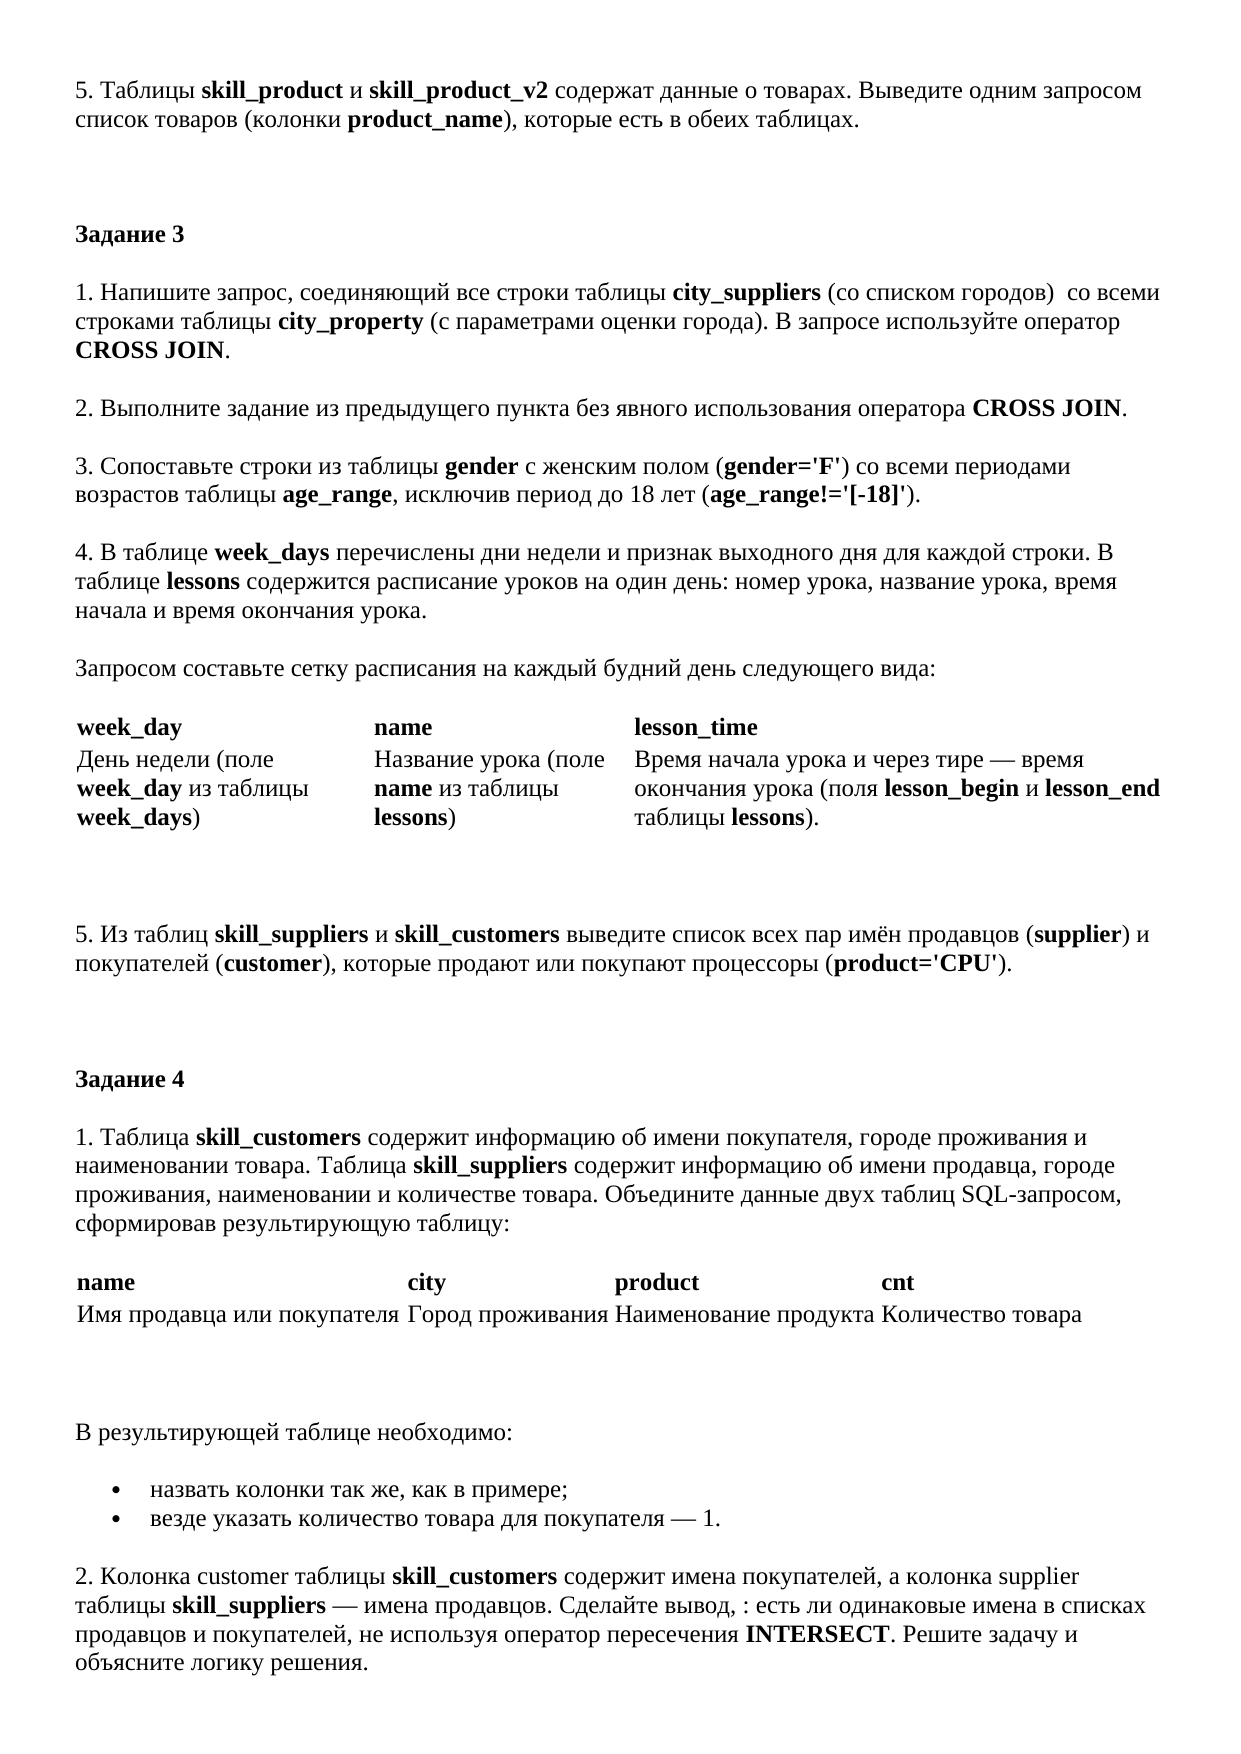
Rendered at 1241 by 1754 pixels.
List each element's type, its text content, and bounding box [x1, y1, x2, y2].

table_cell Время начала урока и через тире — время окончания урока (поля lesson_begin и lesson_end таблицы lessons). [633, 743, 1165, 832]
table_header cnt [879, 1266, 1088, 1298]
text Задание 4 [75, 1064, 1165, 1092]
table_cell Имя продавца или покупателя [75, 1298, 406, 1329]
text В результирующей таблице необходимо: [75, 1417, 1165, 1445]
table_cell День недели (поле week_day из таблицы week_days) [75, 743, 372, 832]
text 1. Таблица skill_customers содержит информацию об имени покупателя, городе проживания и наименовании товара. Таблица skill_suppliers содержит информацию об имени продавца, городе проживания, наименовании и количестве товара. Объедините данные двух таблиц SQL-запросом, сформировав результирующую таблицу: [75, 1122, 1165, 1237]
list везде указать количество товара для покупателя — 1. [112, 1503, 1165, 1532]
table_header week_day [75, 711, 372, 743]
table_cell Город проживания [406, 1298, 613, 1329]
text 4. В таблице week_days перечислены дни недели и признак выходного дня для каждой строки. В таблице lessons содержится расписание уроков на один день: номер урока, название урока, время начала и время окончания урока. [75, 537, 1165, 624]
list назвать колонки так же, как в примере; [112, 1474, 1165, 1503]
text 5. Из таблиц skill_suppliers и skill_customers выведите список всех пар имён продавцов (supplier) и покупателей (customer), которые продают или покупают процессоры (product='CPU'). [75, 919, 1165, 977]
text Запросом составьте сетку расписания на каждый будний день следующего вида: [75, 653, 1165, 682]
table_cell Количество товара [879, 1298, 1088, 1329]
table_header name [373, 711, 632, 743]
text 2. Выполните задание из предыдущего пункта без явного использования оператора CROSS JOIN. [75, 393, 1165, 422]
text 2. Колонка customer таблицы skill_customers содержит имена покупателей, а колонка supplier таблицы skill_suppliers — имена продавцов. Сделайте вывод, : есть ли одинаковые имена в списках продавцов и покупателей, не используя оператор пересечения INTERSECT. Решите задачу и объясните логику решения. [75, 1561, 1165, 1676]
table_header city [406, 1266, 613, 1298]
table_cell Название урока (поле name из таблицы lessons) [373, 743, 632, 832]
table_cell Наименование продукта [613, 1298, 879, 1329]
text Задание 3 [75, 219, 1165, 248]
text 5. Таблицы skill_product и skill_product_v2 содержат данные о товарах. Выведите одним запросом список товаров (колонки product_name), которые есть в обеих таблицах. [75, 75, 1165, 132]
text 1. Напишите запрос, соединяющий все строки таблицы city_suppliers (со списком городов) со всеми строками таблицы city_property (с параметрами оценки города). В запросе используйте оператор CROSS JOIN. [75, 277, 1165, 364]
table_header product [613, 1266, 879, 1298]
text 3. Сопоставьте строки из таблицы gender с женским полом (gender='F') со всеми периодами возрастов таблицы age_range, исключив период до 18 лет (age_range!='[-18]'). [75, 451, 1165, 508]
table_header name [75, 1266, 406, 1298]
table_header lesson_time [633, 711, 1165, 743]
